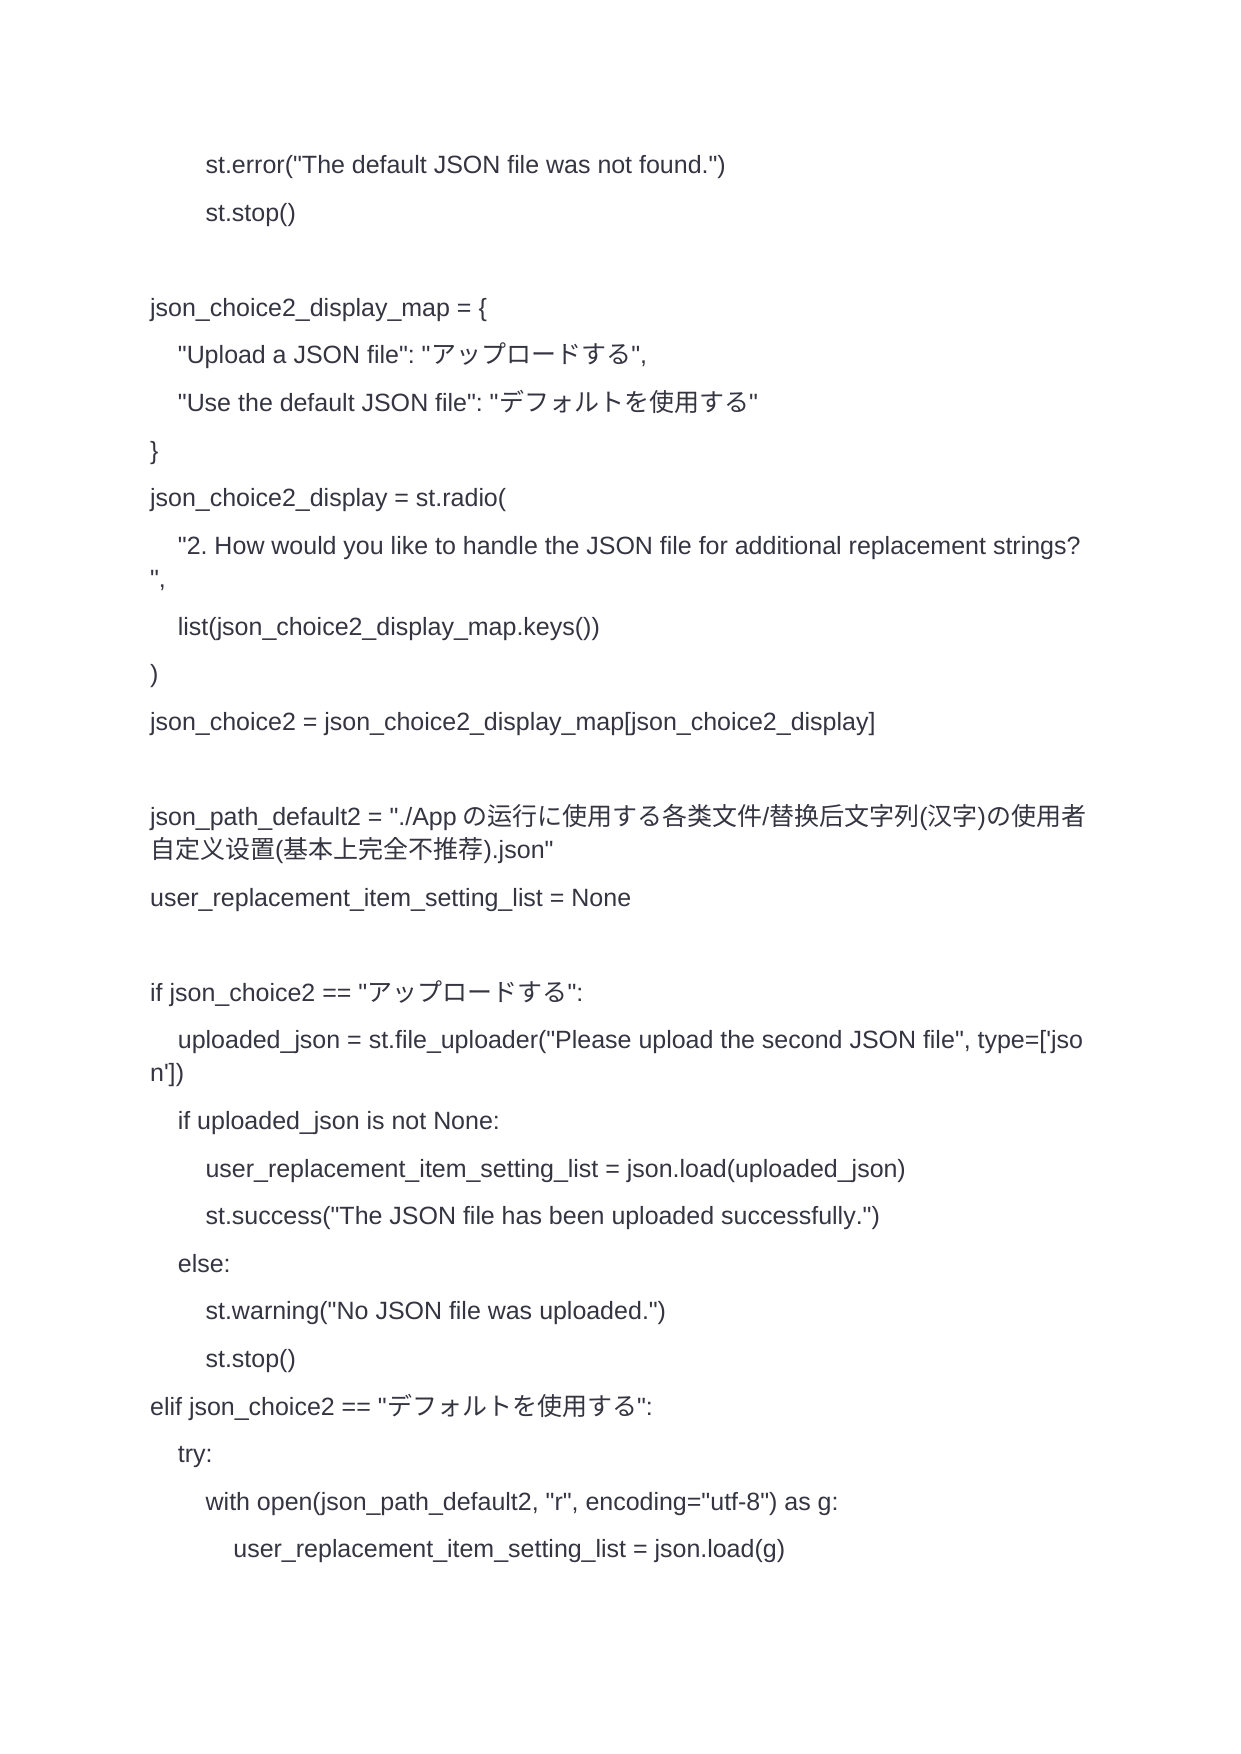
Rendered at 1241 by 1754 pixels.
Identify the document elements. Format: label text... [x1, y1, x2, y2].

text user_replacement_item_setting_list = json.load(uploaded_json) [150, 1153, 1090, 1182]
text user_replacement_item_setting_list = None [150, 882, 1090, 911]
text json_choice2_display_map = { [150, 293, 1090, 322]
text } [150, 436, 1090, 464]
text uploaded_json = st.file_uploader("Please upload the second JSON file", type=['json']) [150, 1025, 1090, 1087]
text list(json_choice2_display_map.keys()) [150, 611, 1090, 640]
text json_choice2_display = st.radio( [150, 483, 1090, 512]
text "Use the default JSON file": "デフォルトを使用する" [150, 388, 1090, 417]
text try: [150, 1439, 1090, 1468]
text elif json_choice2 == "デフォルトを使用する": [150, 1392, 1090, 1420]
text user_replacement_item_setting_list = json.load(g) [150, 1534, 1090, 1563]
text json_path_default2 = "./Appの运行に使用する各类文件/替换后文字列(汉字)の使用者自定义设置(基本上完全不推荐).json" [150, 802, 1090, 864]
text st.success("The JSON file has been uploaded successfully.") [150, 1201, 1090, 1230]
text st.warning("No JSON file was uploaded.") [150, 1296, 1090, 1325]
text if json_choice2 == "アップロードする": [150, 978, 1090, 1006]
text st.stop() [150, 1344, 1090, 1373]
text if uploaded_json is not None: [150, 1106, 1090, 1135]
text json_choice2 = json_choice2_display_map[json_choice2_display] [150, 707, 1090, 735]
text "Upload a JSON file": "アップロードする", [150, 340, 1090, 369]
text st.stop() [150, 198, 1090, 226]
text "2. How would you like to handle the JSON file for additional replacement strings?", [150, 531, 1090, 593]
text with open(json_path_default2, "r", encoding="utf-8") as g: [150, 1487, 1090, 1516]
text else: [150, 1249, 1090, 1277]
text ) [150, 659, 1090, 688]
text st.error("The default JSON file was not found.") [150, 150, 1090, 179]
